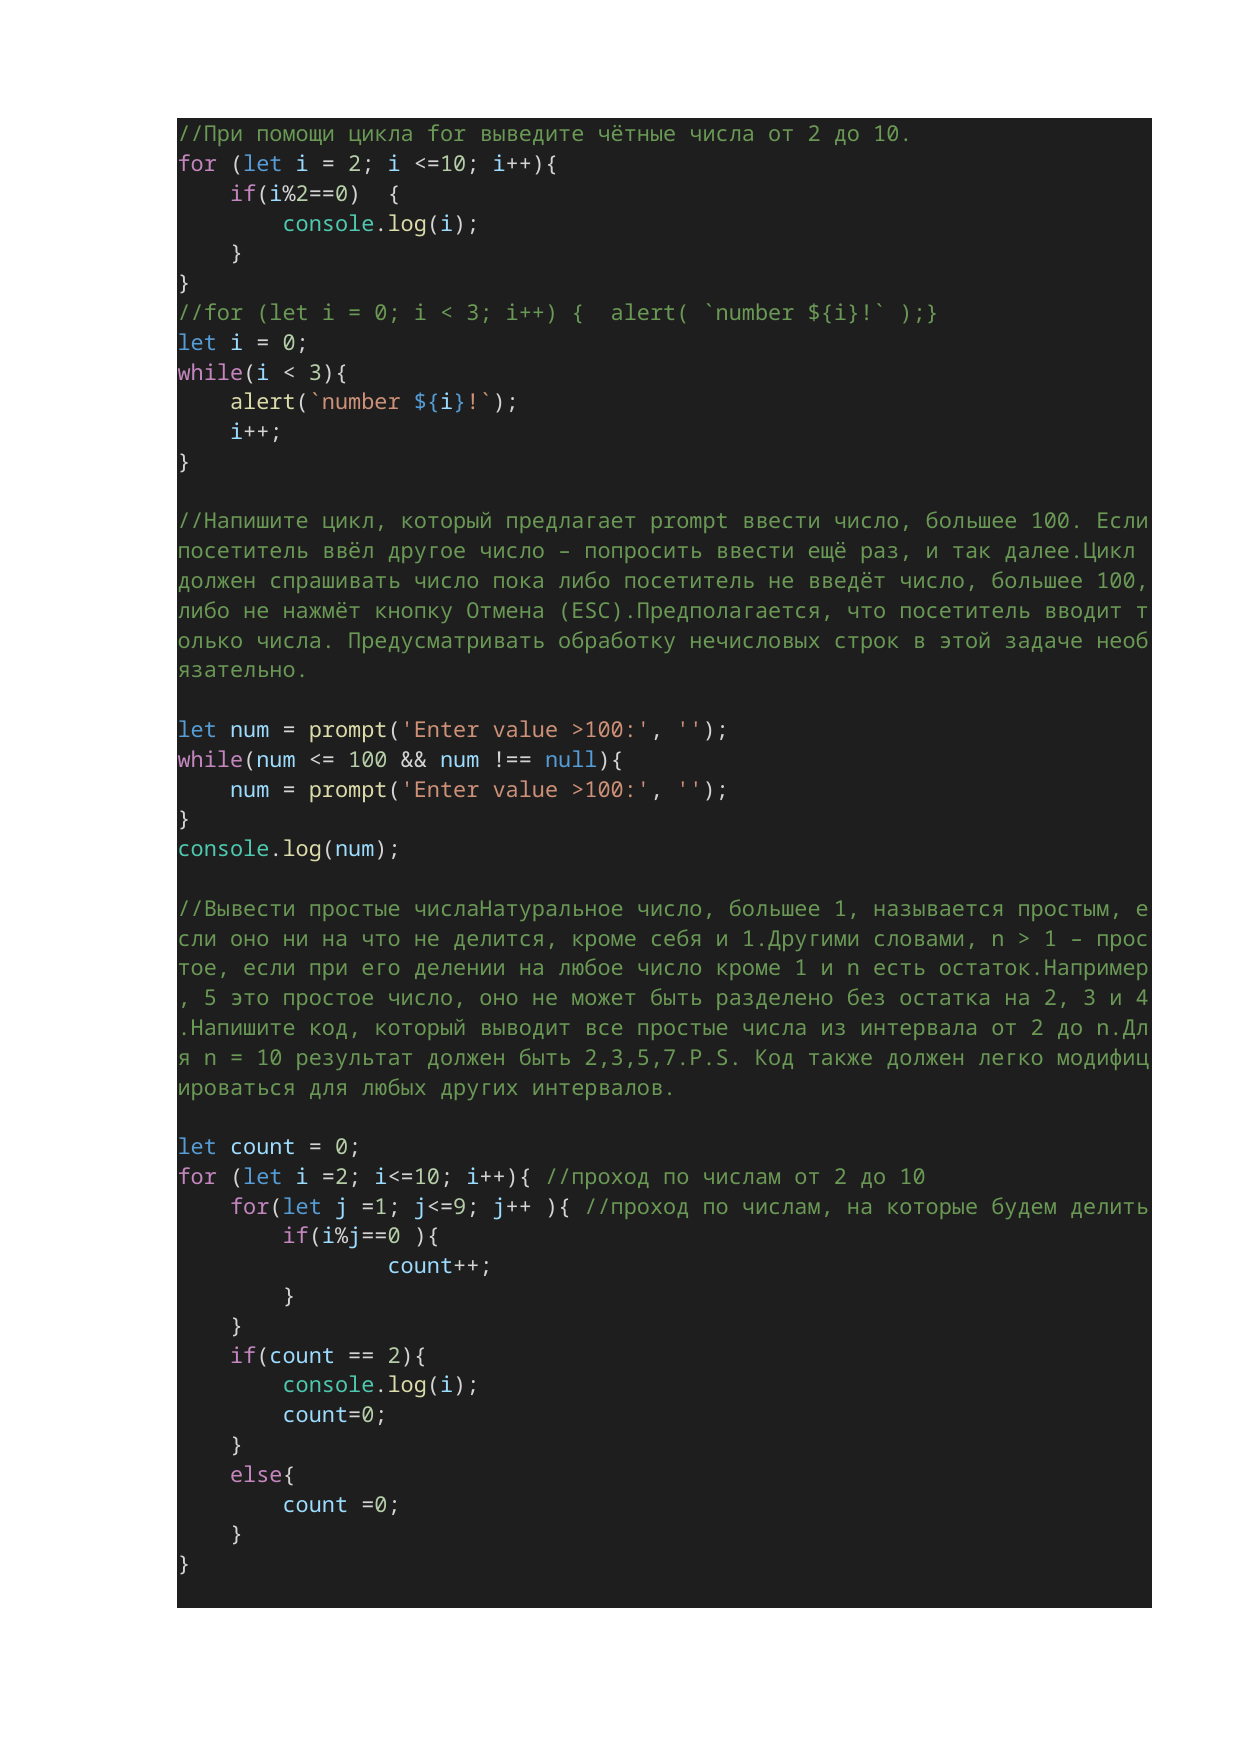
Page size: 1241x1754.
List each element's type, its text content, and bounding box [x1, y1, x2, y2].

text for (let i = 2; i <=10; i++){ [177, 148, 1152, 178]
text else{ [177, 1459, 1152, 1488]
text alert(`number ${i}!`); [177, 386, 1152, 416]
text num = prompt('Enter value >100:', ''); [177, 773, 1152, 803]
text } [177, 803, 1152, 833]
text for (let i =2; i<=10; i++){ //проход по числам от 2 до 10 [177, 1161, 1152, 1191]
text } [177, 237, 1152, 267]
text i++; [177, 416, 1152, 446]
text let num = prompt('Enter value >100:', ''); [177, 714, 1152, 744]
text let count = 0; [177, 1131, 1152, 1161]
text } [177, 1548, 1152, 1578]
text console.log(i); [177, 1369, 1152, 1399]
text console.log(i); [177, 207, 1152, 237]
text count =0; [177, 1488, 1152, 1518]
text //for (let i = 0; i < 3; i++) { alert( `number ${i}!` );} [177, 297, 1152, 327]
text //При помощи цикла for выведите чётные числа от 2 до 10. [177, 118, 1152, 148]
text if(i%j==0 ){ [177, 1220, 1152, 1250]
text //Вывести простые числаНатуральное число, большее 1, называется простым, если оно ни на что не делится, кроме себя и 1.Другими словами, n > 1 – простое, если при его делении на любое число кроме 1 и n есть остаток.Например, 5 это простое число, оно не может быть разделено без остатка на 2, 3 и 4.Напишите код, который выводит все простые числа из интервала от 2 до n.Для n = 10 результат должен быть 2,3,5,7.P.S. Код также должен легко модифицироваться для любых других интервалов. [177, 893, 1152, 1101]
text } [177, 267, 1152, 297]
text } [177, 1518, 1152, 1548]
text } [177, 1310, 1152, 1339]
text while(num <= 100 && num !== null){ [177, 744, 1152, 773]
text //Напишите цикл, который предлагает prompt ввести число, большее 100. Если посетитель ввёл другое число – попросить ввести ещё раз, и так далее.Цикл должен спрашивать число пока либо посетитель не введёт число, большее 100, либо не нажмёт кнопку Отмена (ESC).Предполагается, что посетитель вводит только числа. Предусматривать обработку нечисловых строк в этой задаче необязательно. [177, 505, 1152, 684]
text } [177, 1429, 1152, 1459]
text } [177, 446, 1152, 476]
text for(let j =1; j<=9; j++ ){ //проход по числам, на которые будем делить [177, 1191, 1152, 1220]
text count++; [177, 1250, 1152, 1280]
text let i = 0; [177, 327, 1152, 356]
text } [177, 1280, 1152, 1310]
text if(count == 2){ [177, 1339, 1152, 1369]
text if(i%2==0) { [177, 178, 1152, 207]
text count=0; [177, 1399, 1152, 1429]
text console.log(num); [177, 833, 1152, 863]
text while(i < 3){ [177, 356, 1152, 386]
